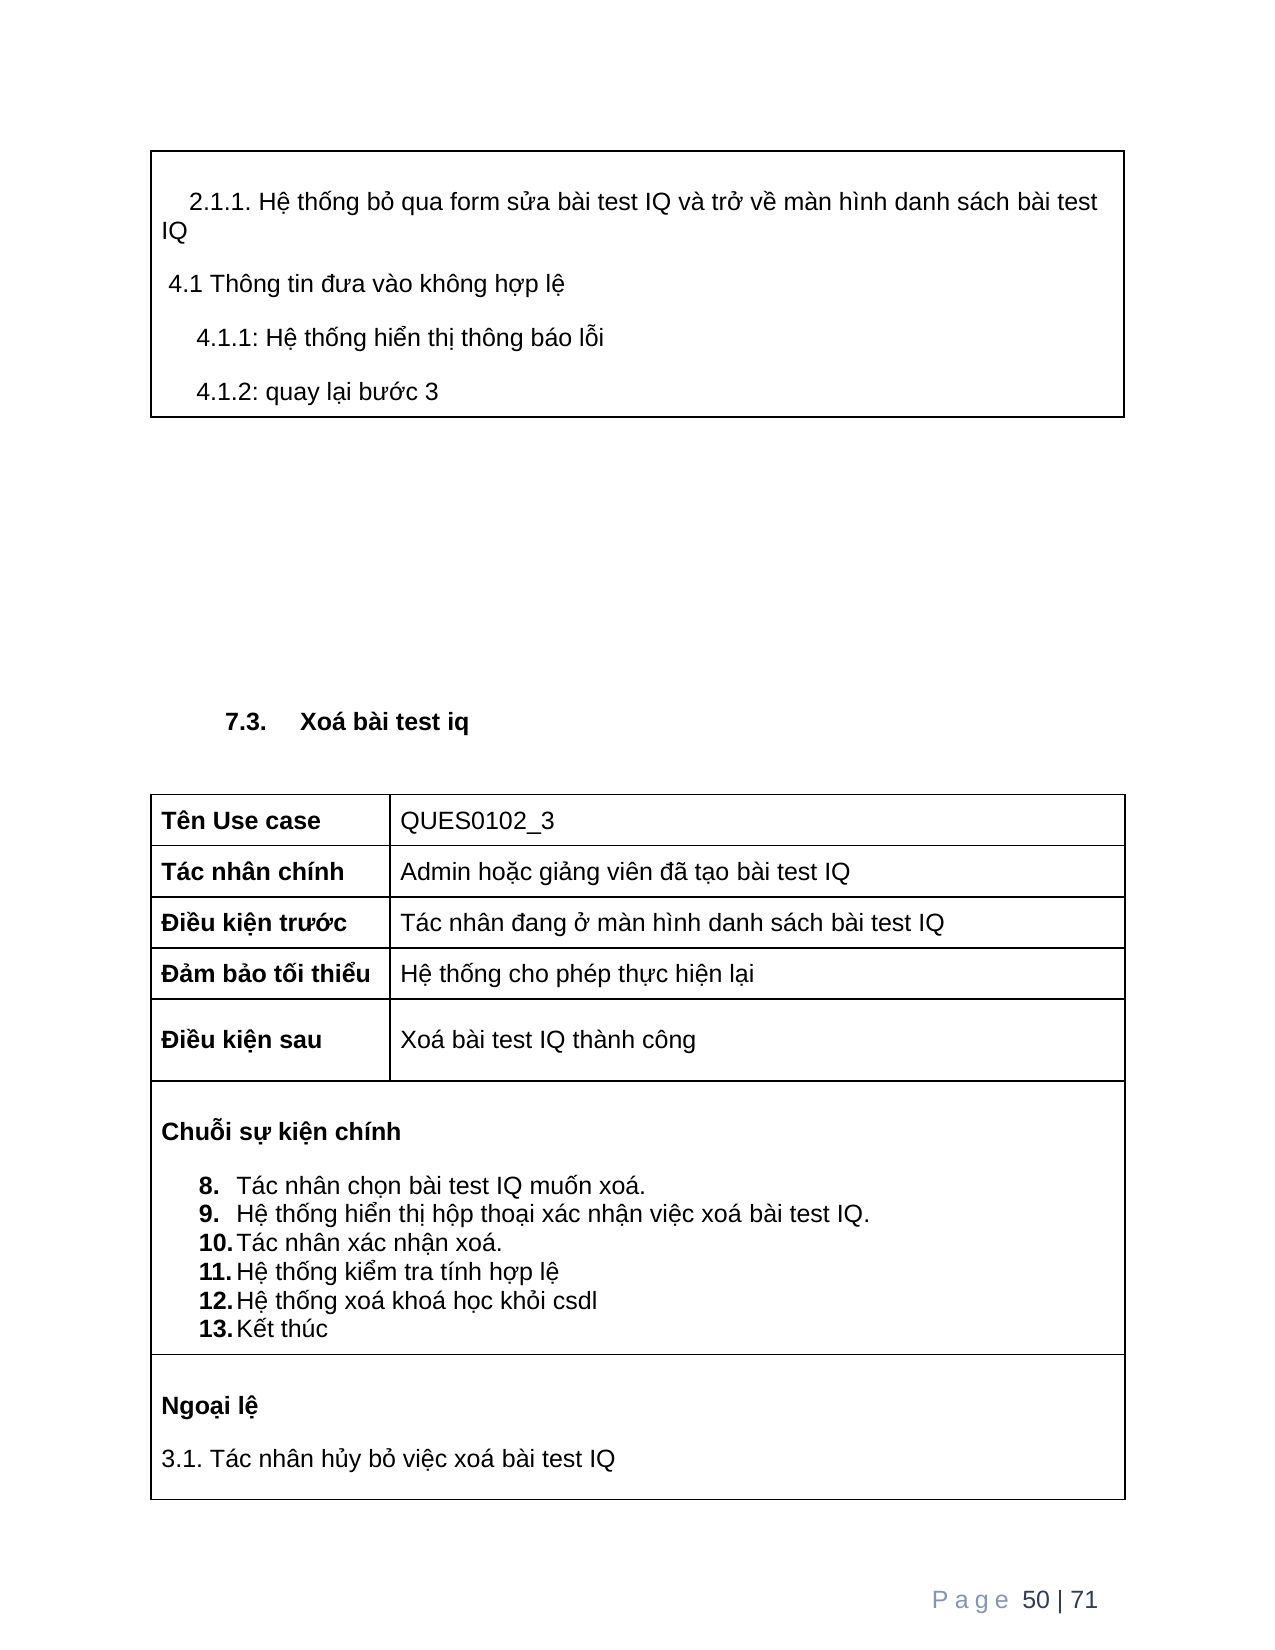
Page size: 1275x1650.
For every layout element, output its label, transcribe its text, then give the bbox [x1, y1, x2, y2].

subtitle Xoá bài test iq [225, 707, 1125, 736]
table_header QUES0102_3 [391, 795, 1124, 845]
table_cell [152, 152, 1123, 416]
table_cell Điều kiện sau [152, 1000, 389, 1080]
table_cell Tác nhân đang ở màn hình danh sách bài test IQ [391, 898, 1124, 947]
table_cell Admin hoặc giảng viên đã tạo bài test IQ [391, 846, 1124, 896]
table_cell Điều kiện trước [152, 898, 389, 947]
table_cell Tác nhân chính [152, 846, 389, 896]
table_cell Đảm bảo tối thiểu [152, 949, 389, 998]
table_cell Xoá bài test IQ thành công [391, 1000, 1124, 1080]
table_cell Hệ thống cho phép thực hiện lại [391, 949, 1124, 998]
table_cell Chuỗi sự kiện chính Tác nhân chọn bài test IQ muốn xoá. Hệ thống hiển thị hộp thoại xác nhận việc xoá bài test IQ. Tác nhân xác nhận xoá. Hệ thống kiểm tra tính hợp lệ Hệ thống xoá khoá học khỏi csdl Kết thúc [152, 1082, 1124, 1354]
table_header Tên Use case [152, 795, 389, 845]
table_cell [152, 1355, 1124, 1498]
